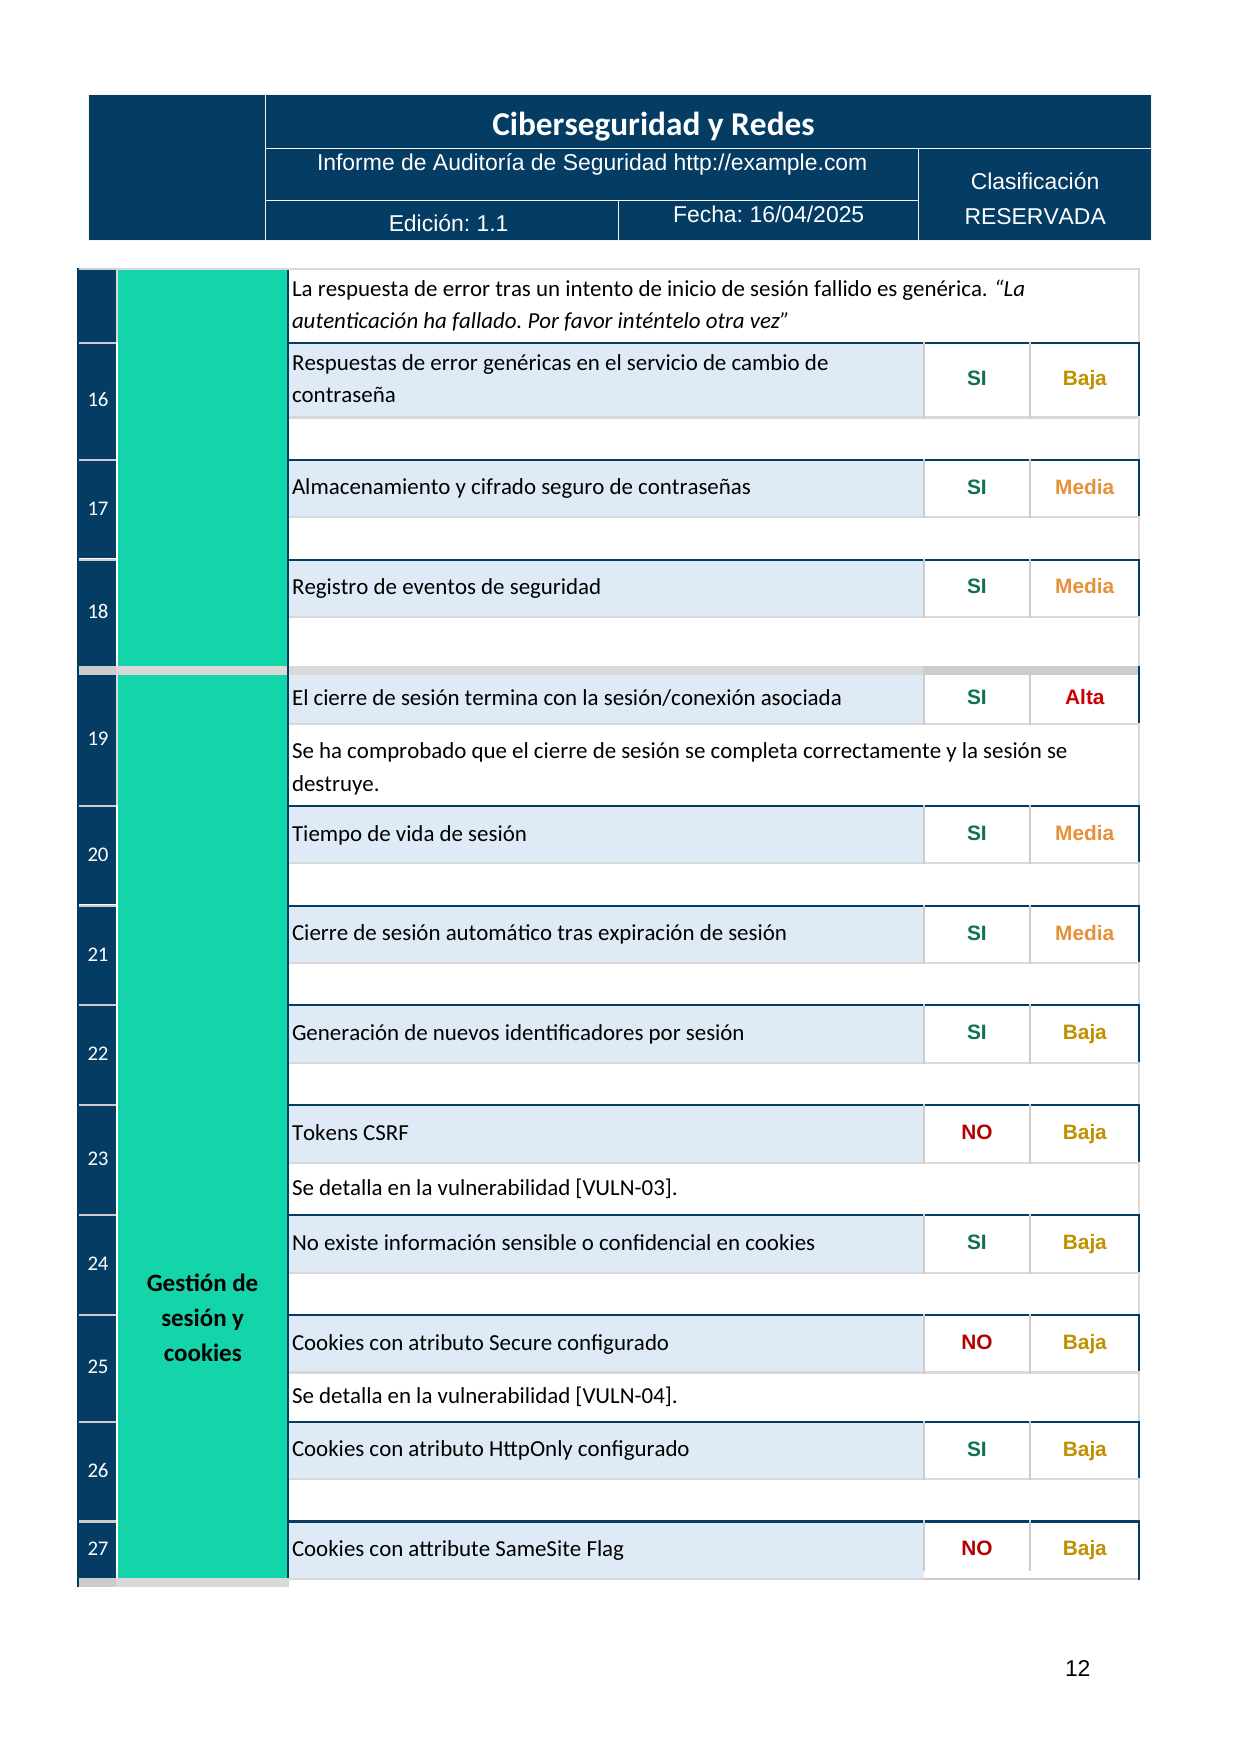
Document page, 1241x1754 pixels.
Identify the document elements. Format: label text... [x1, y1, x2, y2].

table_cell 21 [79, 907, 116, 1004]
table_cell 18 [79, 561, 116, 666]
table_cell SI [925, 1216, 1029, 1272]
table_cell Media [1031, 807, 1138, 862]
table_cell Baja [1031, 1316, 1138, 1371]
table_cell Se ha comprobado que el cierre de sesión se completa correctamente y la sesión se destruye. [289, 725, 1138, 805]
table_cell SI [925, 1423, 1029, 1478]
table_cell 20 [79, 807, 116, 904]
table_cell Cookies con atributo Secure configurado [289, 1316, 923, 1371]
table_cell La respuesta de error tras un intento de inicio de sesión fallido es genérica. “La autenticación ha fallado. Por favor inténtelo otra vez” [289, 270, 1138, 342]
table_cell Media [1031, 907, 1138, 962]
table_cell [289, 864, 1138, 904]
table_cell Baja [1030, 1523, 1138, 1578]
table_cell NO [924, 1523, 1030, 1578]
table_cell Cierre de sesión automático tras expiración de sesión [289, 907, 923, 962]
table_cell [289, 518, 1138, 558]
table_cell 25 [79, 1316, 116, 1421]
table_cell 19 [79, 675, 116, 805]
table_cell [289, 1064, 1138, 1104]
table_cell Se detalla en la vulnerabilidad [VULN-03]. [289, 1164, 1138, 1214]
table_cell El cierre de sesión termina con la sesión/conexión asociada [289, 675, 923, 723]
table_cell SI [925, 461, 1029, 516]
table_cell 16 [79, 344, 116, 459]
table_cell [289, 1480, 1138, 1520]
table_cell 26 [79, 1423, 116, 1520]
table_cell Baja [1031, 1423, 1138, 1478]
table_cell No existe información sensible o confidencial en cookies [289, 1216, 923, 1272]
table_cell Gestión de sesión y cookies [118, 675, 287, 1578]
table_cell Baja [1031, 1006, 1138, 1062]
table_cell [289, 618, 1138, 666]
table_cell Cookies con atributo HttpOnly configurado [289, 1423, 923, 1478]
table_cell SI [925, 344, 1029, 416]
table_cell 24 [79, 1216, 116, 1314]
table_cell Baja [1031, 1106, 1138, 1162]
table_cell Tokens CSRF [289, 1106, 923, 1162]
table_cell 17 [79, 461, 116, 558]
table_cell Media [1031, 461, 1138, 516]
table_cell Respuestas de error genéricas en el servicio de cambio de contraseña [289, 344, 923, 416]
table_cell Se detalla en la vulnerabilidad [VULN-04]. [289, 1374, 1138, 1421]
table_cell Baja [1031, 344, 1138, 416]
table_cell 27 [79, 1523, 116, 1578]
table_cell NO [925, 1106, 1029, 1162]
table_cell Alta [1031, 675, 1138, 723]
table_cell SI [925, 907, 1029, 962]
table_cell SI [925, 1006, 1029, 1062]
table_cell Cookies con attribute SameSite Flag [289, 1523, 924, 1578]
table_cell Registro de eventos de seguridad [289, 561, 923, 616]
table_cell Almacenamiento y cifrado seguro de contraseñas [289, 461, 923, 516]
table_cell SI [925, 675, 1029, 723]
table_cell Media [1031, 561, 1138, 616]
table_cell [289, 964, 1138, 1004]
table_cell [289, 419, 1138, 459]
table_cell 15 [79, 270, 116, 342]
table_cell Generación de nuevos identificadores por sesión [289, 1006, 923, 1062]
table_cell 22 [79, 1006, 116, 1104]
table_cell Baja [1031, 1216, 1138, 1272]
table_cell NO [925, 1316, 1029, 1371]
table_cell 23 [79, 1106, 116, 1214]
table_cell SI [925, 807, 1029, 862]
table_cell [289, 1274, 1138, 1314]
table_cell Tiempo de vida de sesión [289, 807, 923, 862]
table_cell SI [925, 561, 1029, 616]
